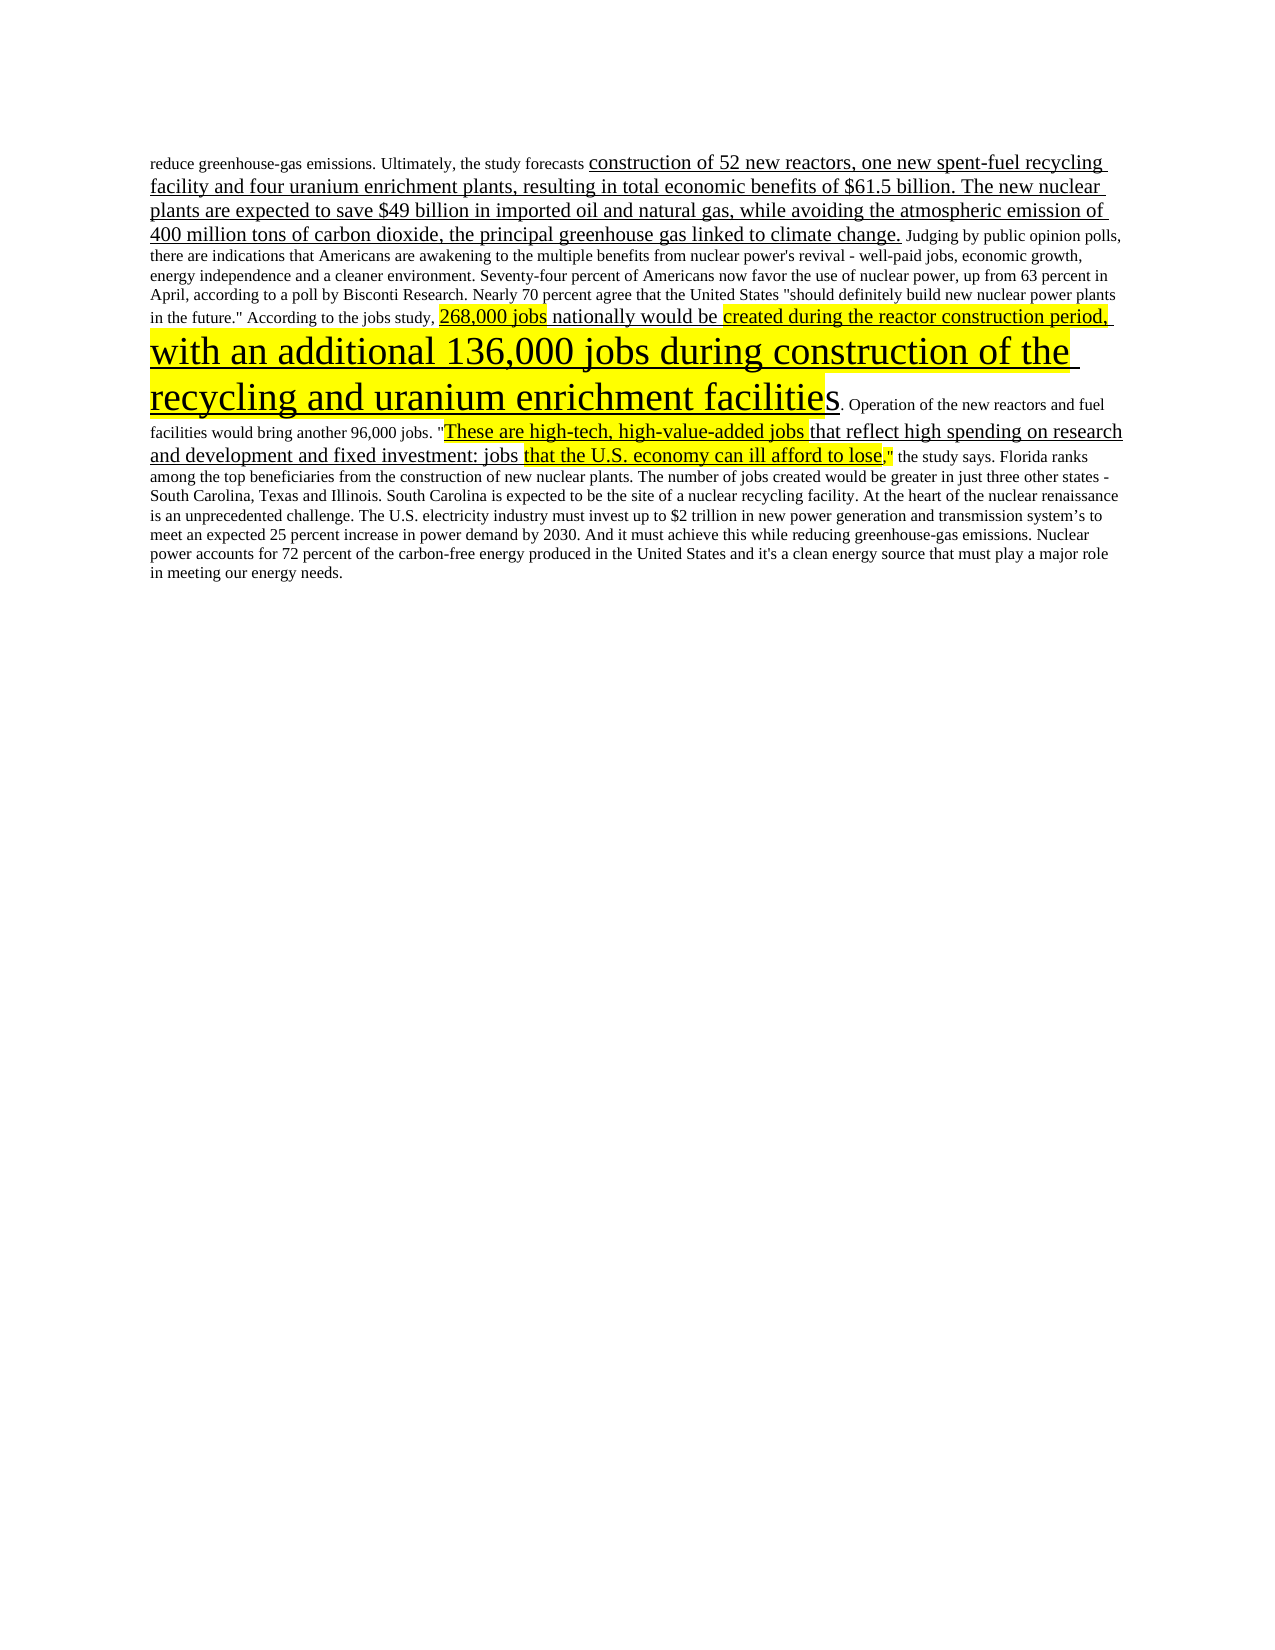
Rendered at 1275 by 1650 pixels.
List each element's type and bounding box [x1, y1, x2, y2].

text [150, 150, 1125, 582]
